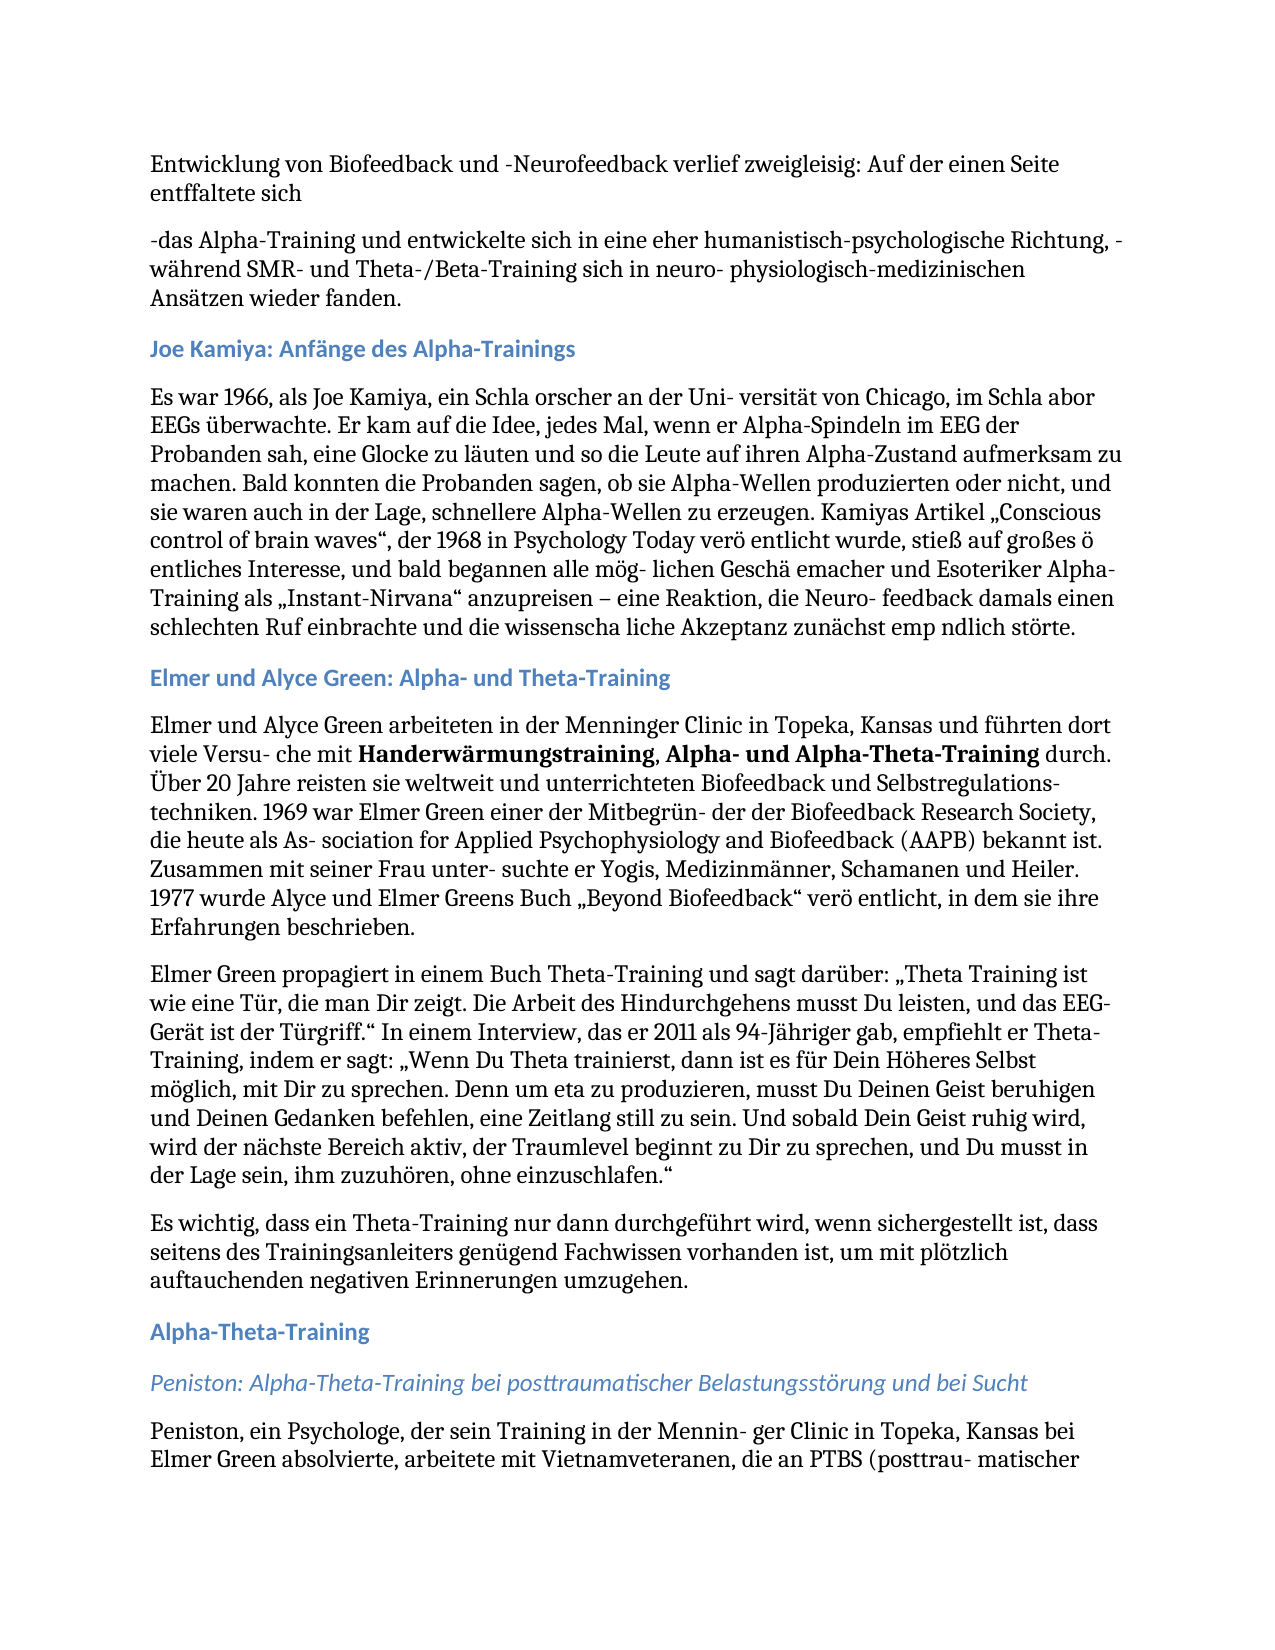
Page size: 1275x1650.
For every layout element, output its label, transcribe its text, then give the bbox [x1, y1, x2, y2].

subtitle Joe Kamiya: Anfänge des Alpha-Trainings [150, 333, 1125, 364]
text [150, 150, 1125, 207]
text Elmer und Alyce Green arbeiteten in der Menninger Clinic in Topeka, Kansas und führten dort viele Versu- che mit Handerwärmungstraining, Alpha- und Alpha-Theta-Training durch. Über 20 Jahre reisten sie weltweit und unterrichteten Biofeedback und Selbstregulations- techniken. 1969 war Elmer Green einer der Mitbegrün- der der Biofeedback Research Society, die heute als As- sociation for Applied Psychophysiology and Biofeedback (AAPB) bekannt ist. Zusammen mit seiner Frau unter- suchte er Yogis, Medizinmänner, Schamanen und Heiler. 1977 wurde Alyce und Elmer Greens Buch „Beyond Biofeedback“ verö entlicht, in dem sie ihre Erfahrungen beschrieben. [150, 711, 1125, 941]
text Es war 1966, als Joe Kamiya, ein Schla orscher an der Uni- versität von Chicago, im Schla abor EEGs überwachte. Er kam auf die Idee, jedes Mal, wenn er Alpha-Spindeln im EEG der Probanden sah, eine Glocke zu läuten und so die Leute auf ihren Alpha-Zustand aufmerksam zu machen. Bald konnten die Probanden sagen, ob sie Alpha-Wellen produzierten oder nicht, und sie waren auch in der Lage, schnellere Alpha-Wellen zu erzeugen. Kamiyas Artikel „Conscious control of brain waves“, der 1968 in Psychology Today verö entlicht wurde, stieß auf großes ö entliches Interesse, und bald begannen alle mög- lichen Geschä emacher und Esoteriker Alpha-Training als „Instant-Nirvana“ anzupreisen – eine Reaktion, die Neuro- feedback damals einen schlechten Ruf einbrachte und die wissenscha liche Akzeptanz zunächst emp ndlich störte. [150, 383, 1125, 641]
text -das Alpha-Training und entwickelte sich in eine eher humanistisch-psychologische Richtung, -während SMR- und Theta-/Beta-Training sich in neuro- physiologisch-medizinischen Ansätzen wieder fanden. [150, 226, 1125, 312]
subtitle Elmer und Alyce Green: Alpha- und Theta-Training [150, 662, 1125, 693]
subtitle Alpha-Theta-Training [150, 1316, 1125, 1347]
text Elmer Green propagiert in einem Buch Theta-Training und sagt darüber: „Theta Training ist wie eine Tür, die man Dir zeigt. Die Arbeit des Hindurchgehens musst Du leisten, und das EEG-Gerät ist der Türgriff.“ In einem Interview, das er 2011 als 94-Jähriger gab, empfiehlt er Theta-Training, indem er sagt: „Wenn Du Theta trainierst, dann ist es für Dein Höheres Selbst möglich, mit Dir zu sprechen. Denn um eta zu produzieren, musst Du Deinen Geist beruhigen und Deinen Gedanken befehlen, eine Zeitlang still zu sein. Und sobald Dein Geist ruhig wird, wird der nächste Bereich aktiv, der Traumlevel beginnt zu Dir zu sprechen, und Du musst in der Lage sein, ihm zuzuhören, ohne einzuschlafen.“ [150, 960, 1125, 1190]
text Es wichtig, dass ein Theta-Training nur dann durchgeführt wird, wenn sichergestellt ist, dass seitens des Trainingsanleiters genügend Fachwissen vorhanden ist, um mit plötzlich auftauchenden negativen Erinnerungen umzugehen. [150, 1209, 1125, 1295]
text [150, 1417, 1125, 1474]
subtitle Peniston: Alpha-Theta-Training bei posttraumatischer Belastungsstörung und bei Sucht [150, 1367, 1125, 1398]
